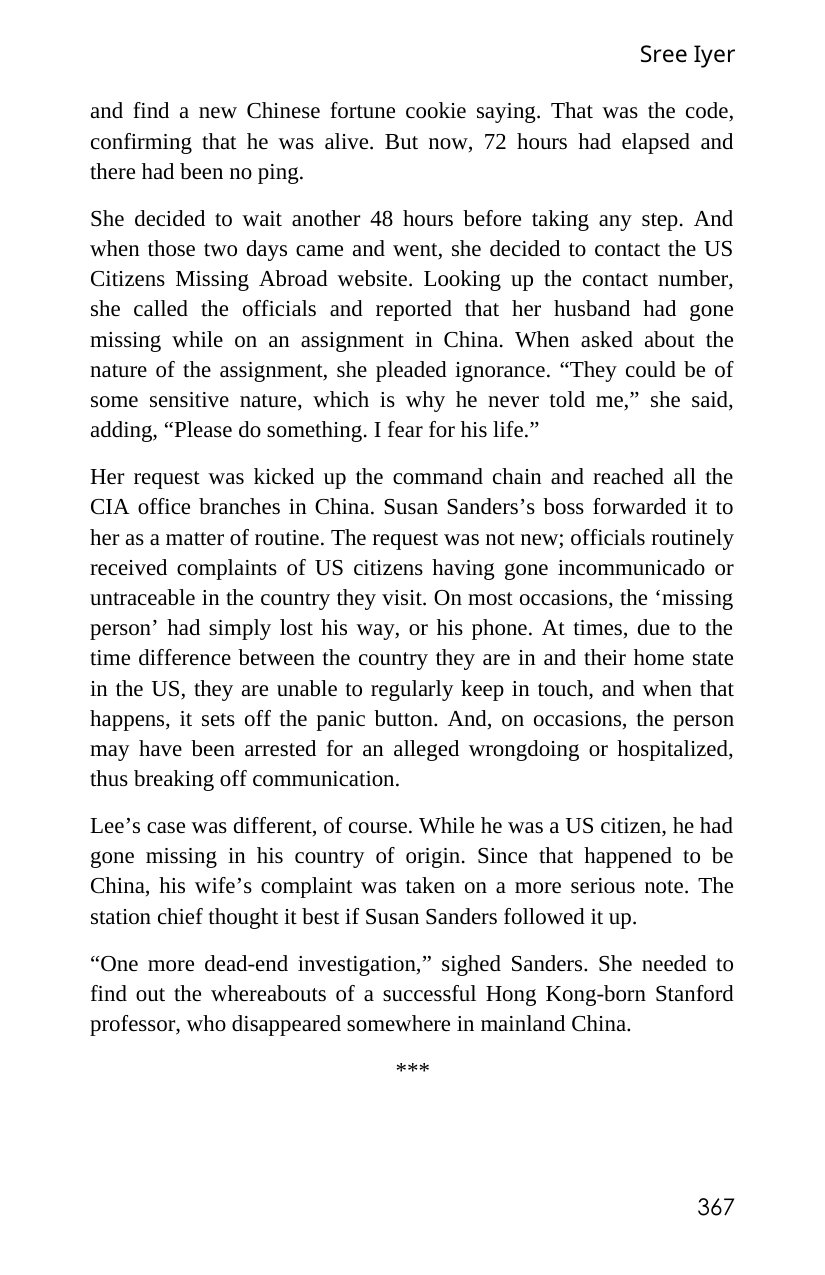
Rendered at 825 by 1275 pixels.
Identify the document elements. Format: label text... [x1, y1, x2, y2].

text *** [90, 1057, 735, 1083]
text “One more dead-end investigation,” sighed Sanders. She needed to find out the whereabouts of a successful Hong Kong-born Stanford professor, who disappeared somewhere in mainland China. [90, 949, 735, 1036]
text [90, 97, 735, 184]
text She decided to wait another 48 hours before taking any step. And when those two days came and went, she decided to contact the US Citizens Missing Abroad website. Looking up the contact number, she called the officials and reported that her husband had gone missing while on an assignment in China. When asked about the nature of the assignment, she pleaded ignorance. “They could be of some sensitive nature, which is why he never told me,” she said, adding, “Please do something. I fear for his life.” [90, 205, 735, 443]
text Lee’s case was different, of course. While he was a US citizen, he had gone missing in his country of origin. Since that happened to be China, his wife’s complaint was taken on a more serious note. The station chief thought it best if Susan Sanders followed it up. [90, 812, 735, 929]
text Her request was kicked up the command chain and reached all the CIA office branches in China. Susan Sanders’s boss forwarded it to her as a matter of routine. The request was not new; officials routinely received complaints of US citizens having gone incommunicado or untraceable in the country they visit. On most occasions, the ‘missing person’ had simply lost his way, or his phone. At times, due to the time difference between the country they are in and their home state in the US, they are unable to regularly keep in touch, and when that happens, it sets off the panic button. And, on occasions, the person may have been arrested for an alleged wrongdoing or hospitalized, thus breaking off communication. [90, 463, 735, 792]
